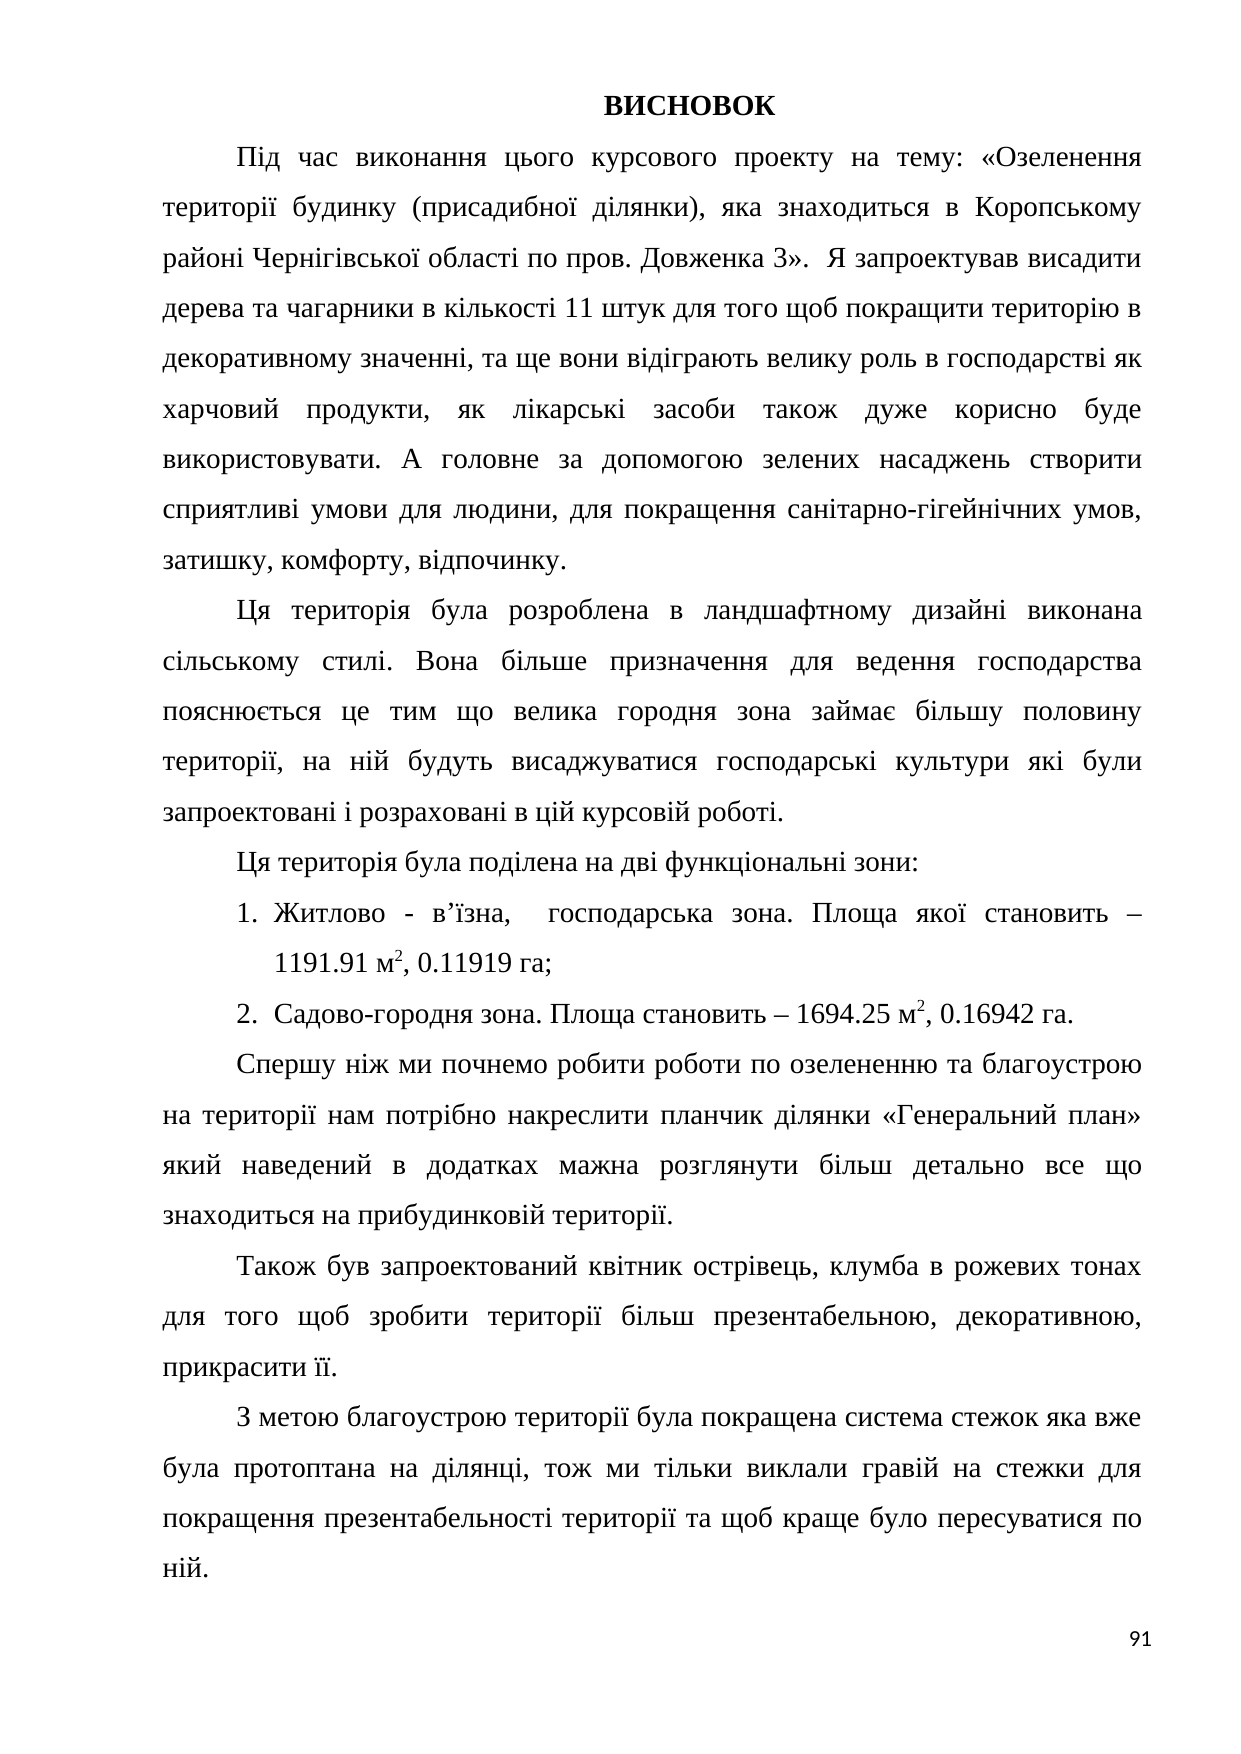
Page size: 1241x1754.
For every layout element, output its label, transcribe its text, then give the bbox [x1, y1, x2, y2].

text ВИСНОВОК [162, 88, 1143, 122]
list Садово-городня зона. Площа становить – 1694.25 м2, 0.16942 га. [236, 996, 1143, 1029]
list Житлово - в’їзна, господарська зона. Площа якої становить – 1191.91 м2, 0.11919 га; [236, 895, 1143, 979]
text Спершу ніж ми почнемо робити роботи по озелененню та благоустрою на території нам потрібно накреслити планчик ділянки «Генеральний план» який наведений в додатках мажна розглянути більш детально все що знаходиться на прибудинковій території. [162, 1047, 1143, 1231]
text Також був запроектований квітник острівець, клумба в рожевих тонах для того щоб зробити території більш презентабельною, декоративною, прикрасити її. [162, 1248, 1143, 1382]
text З метою благоустрою території була покращена система стежок яка вже була протоптана на ділянці, тож ми тільки виклали гравій на стежки для покращення презентабельності території та щоб краще було пересуватися по ній. [162, 1399, 1143, 1584]
text Ця територія була поділена на дві функціональні зони: [162, 844, 1143, 878]
text Ця територія була розроблена в ландшафтному дизайні виконана сільському стилі. Вона більше призначення для ведення господарства пояснюється це тим що велика городня зона займає більшу половину території, на ній будуть висаджуватися господарські культури які були запроектовані і розраховані в цій курсовій роботі. [162, 592, 1143, 827]
text Під час виконання цього курсового проекту на тему: «Озеленення території будинку (присадибної ділянки), яка знаходиться в Коропському районі Чернігівської області по пров. Довженка 3». Я запроектував висадити дерева та чагарники в кількості 11 штук для того щоб покращити територію в декоративному значенні, та ще вони відіграють велику роль в господарстві як харчовий продукти, як лікарські засоби також дуже корисно буде використовувати. А головне за допомогою зелених насаджень створити сприятливі умови для людини, для покращення санітарно-гігейнічних умов, затишку, комфорту, відпочинку. [162, 139, 1143, 575]
